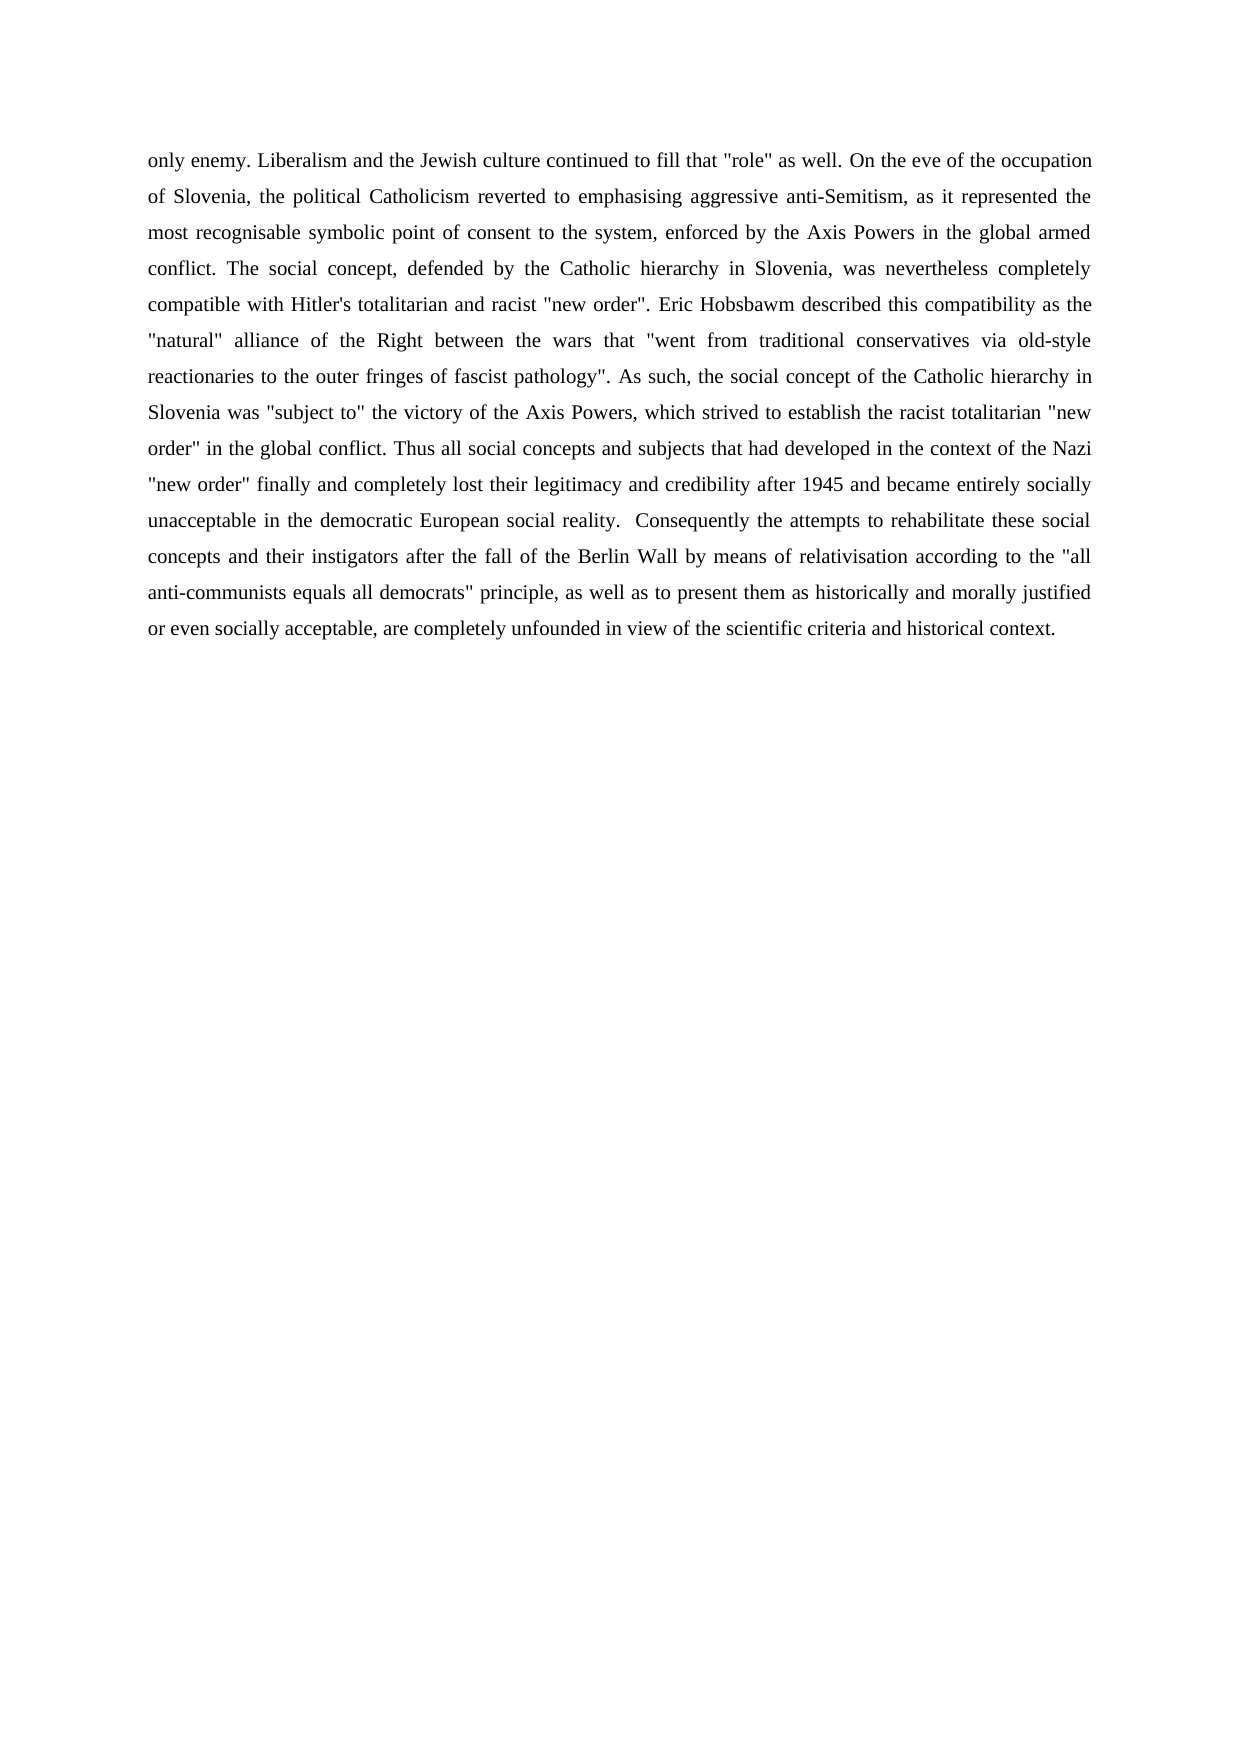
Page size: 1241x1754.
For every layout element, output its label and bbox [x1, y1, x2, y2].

text [148, 148, 1093, 640]
